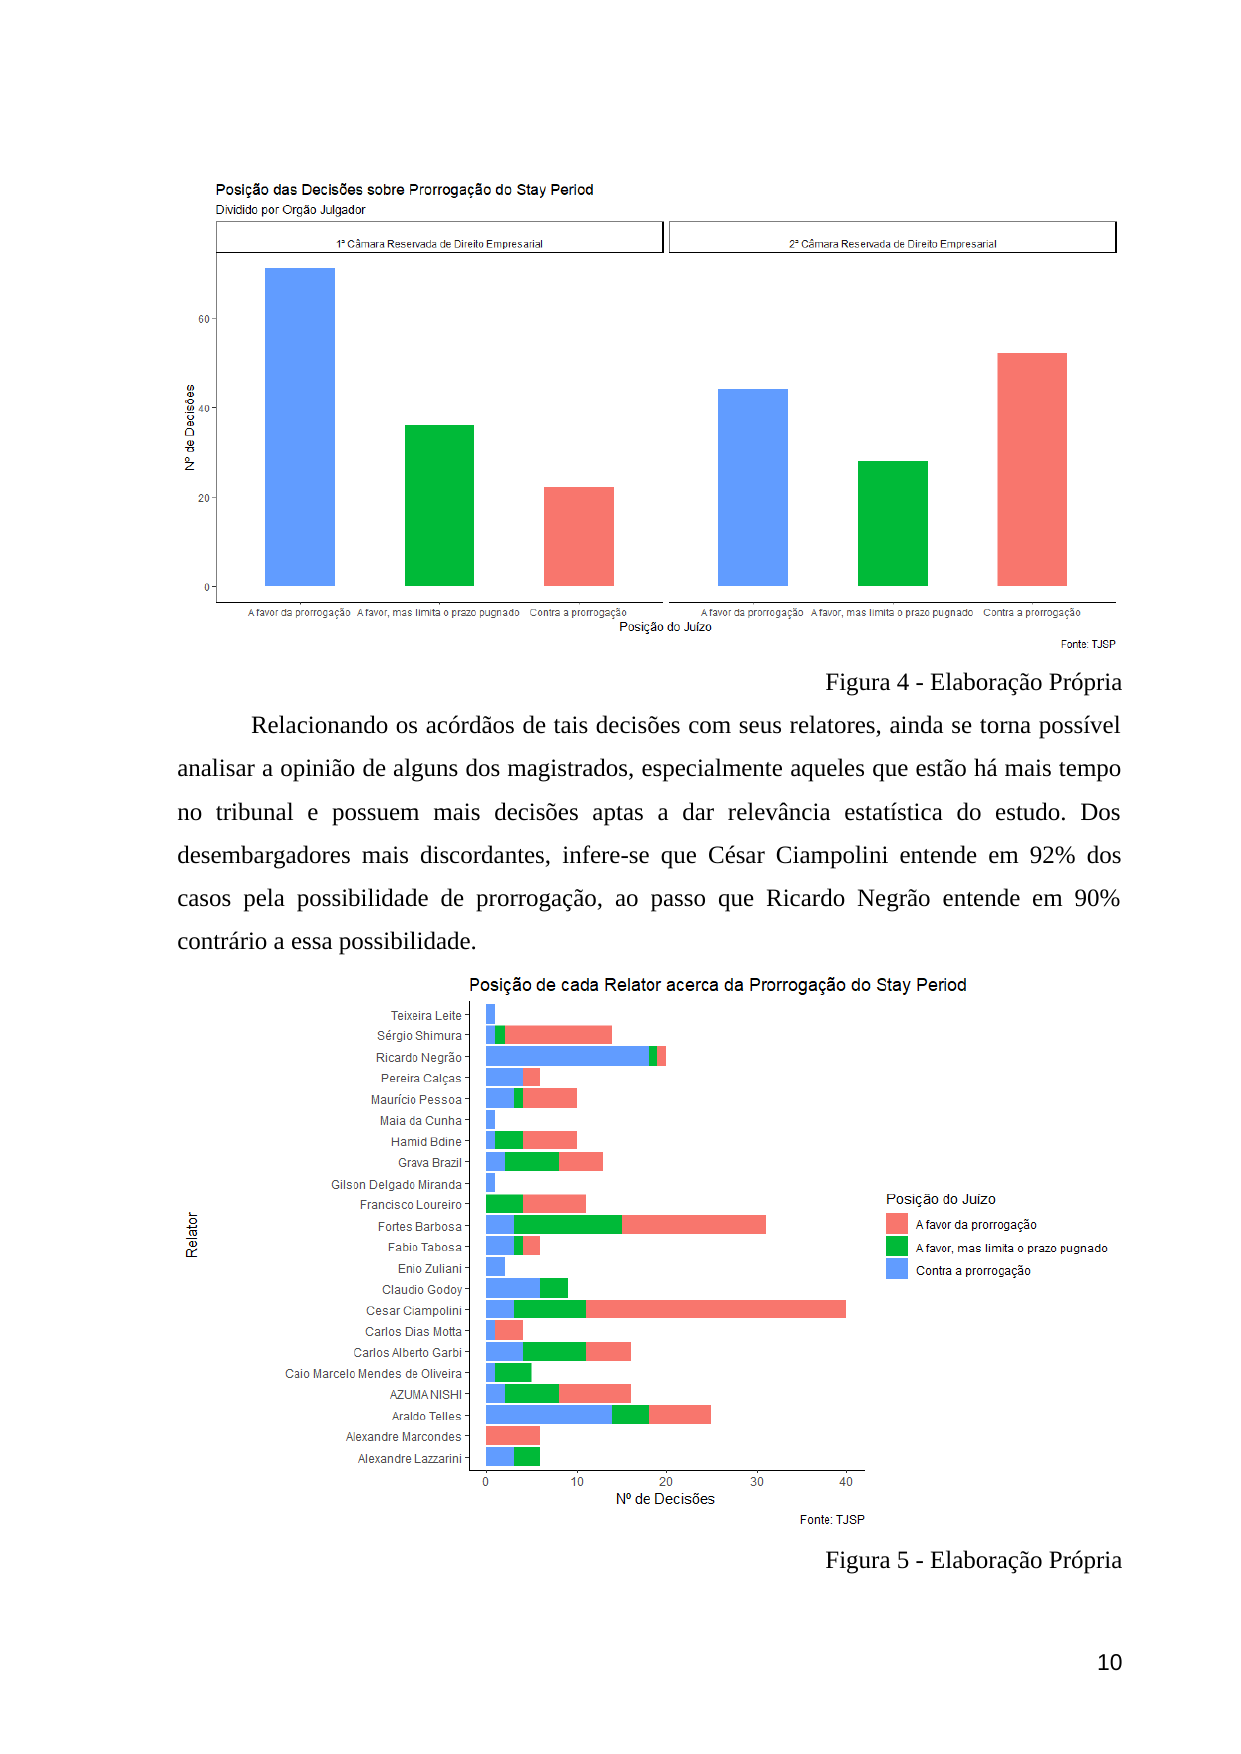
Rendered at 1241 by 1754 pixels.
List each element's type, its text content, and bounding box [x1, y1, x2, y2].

text Figura 5 - Elaboração Própria [177, 1545, 1122, 1573]
picture [177, 969, 1122, 1532]
picture [177, 177, 1122, 655]
text Figura 4 - Elaboração Própria [177, 667, 1122, 696]
text Relacionando os acórdãos de tais decisões com seus relatores, ainda se torna possível analisar a opinião de alguns dos magistrados, especialmente aqueles que estão há mais tempo no tribunal e possuem mais decisões aptas a dar relevância estatística do estudo. Dos desembargadores mais discordantes, infere-se que César Ciampolini entende em 92% dos casos pela possibilidade de prorrogação, ao passo que Ricardo Negrão entende em 90% contrário a essa possibilidade. [177, 710, 1122, 955]
